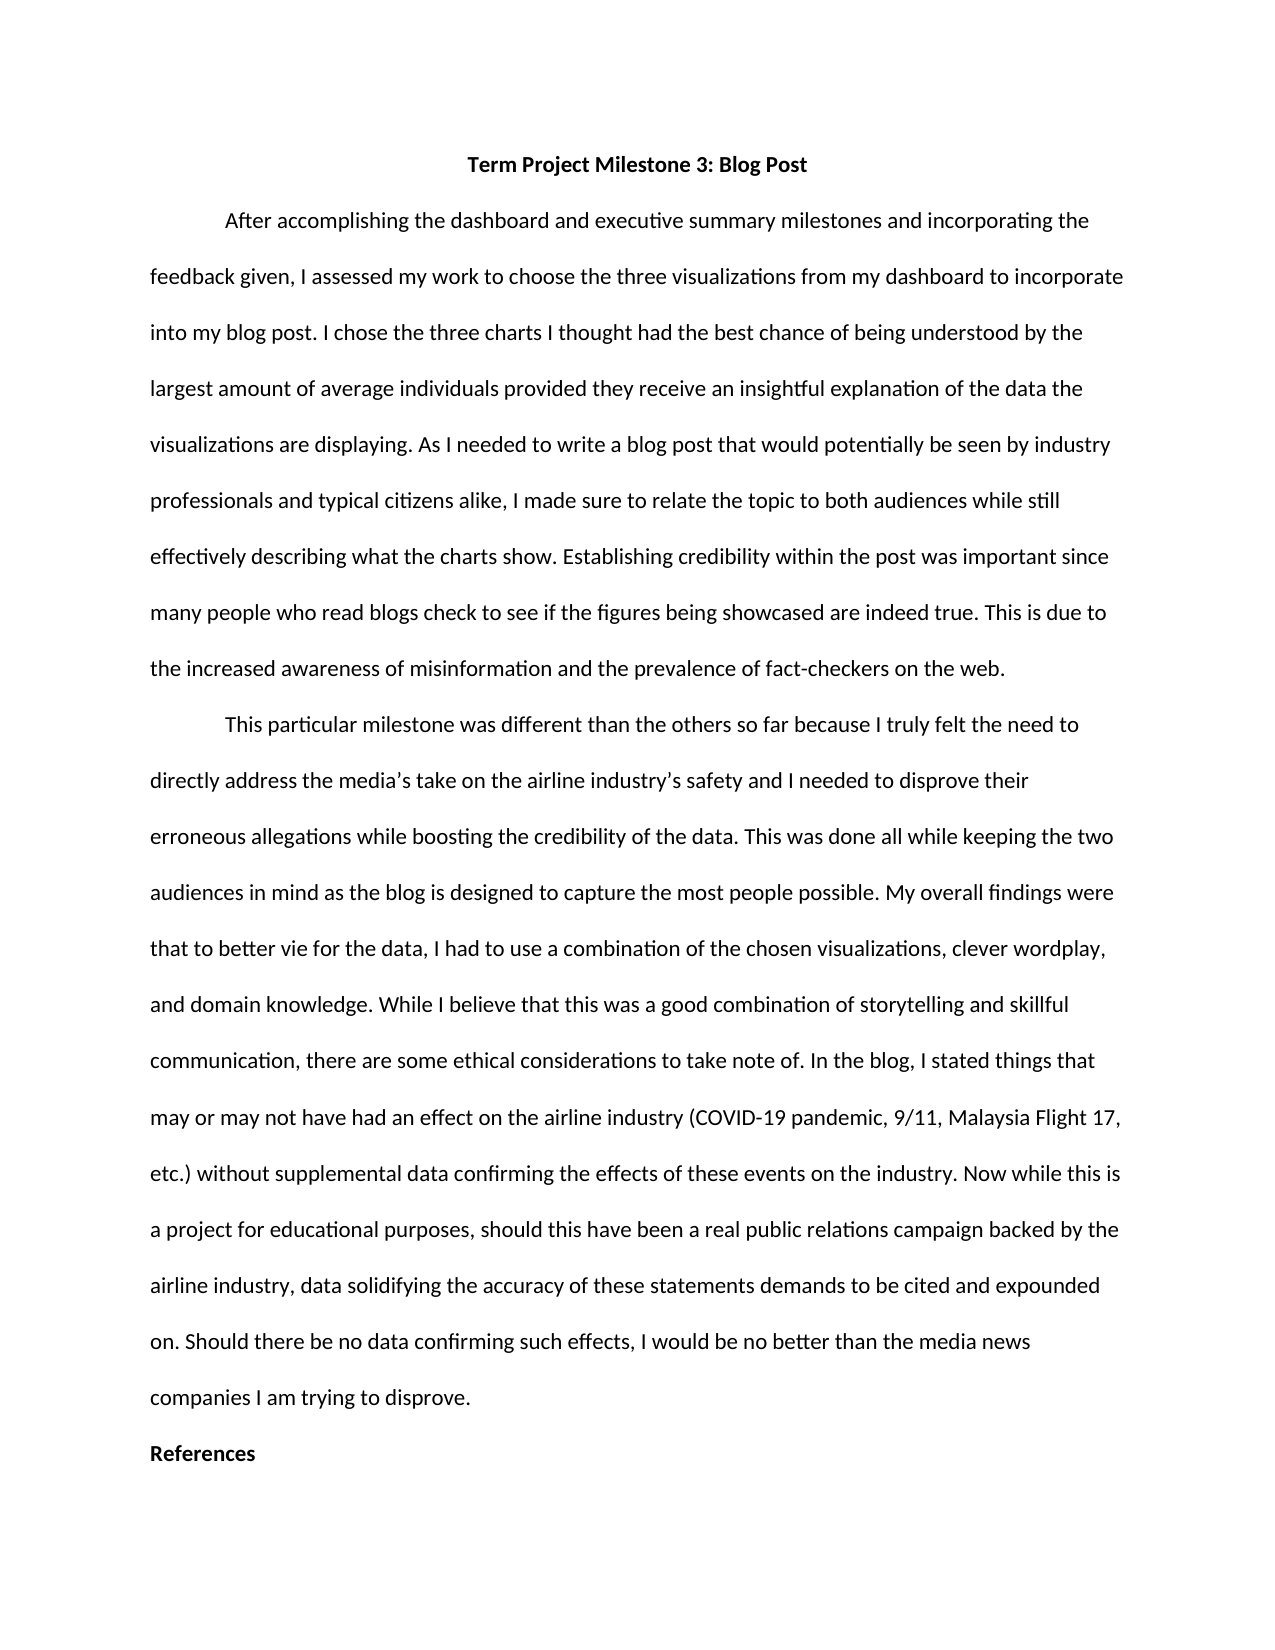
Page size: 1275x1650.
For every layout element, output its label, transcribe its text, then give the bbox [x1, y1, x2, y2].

text After accomplishing the dashboard and executive summary milestones and incorporating the feedback given, I assessed my work to choose the three visualizations from my dashboard to incorporate into my blog post. I chose the three charts I thought had the best chance of being understood by the largest amount of average individuals provided they receive an insightful explanation of the data the visualizations are displaying. As I needed to write a blog post that would potentially be seen by industry professionals and typical citizens alike, I made sure to relate the topic to both audiences while still effectively describing what the charts show. Establishing credibility within the post was important since many people who read blogs check to see if the figures being showcased are indeed true. This is due to the increased awareness of misinformation and the prevalence of fact-checkers on the web. [150, 206, 1125, 682]
text References [150, 1439, 1125, 1467]
title Term Project Milestone 3: Blog Post [150, 150, 1125, 178]
text This particular milestone was different than the others so far because I truly felt the need to directly address the media’s take on the airline industry’s safety and I needed to disprove their erroneous allegations while boosting the credibility of the data. This was done all while keeping the two audiences in mind as the blog is designed to capture the most people possible. My overall findings were that to better vie for the data, I had to use a combination of the chosen visualizations, clever wordplay, and domain knowledge. While I believe that this was a good combination of storytelling and skillful communication, there are some ethical considerations to take note of. In the blog, I stated things that may or may not have had an effect on the airline industry (COVID-19 pandemic, 9/11, Malaysia Flight 17, etc.) without supplemental data confirming the effects of these events on the industry. Now while this is a project for educational purposes, should this have been a real public relations campaign backed by the airline industry, data solidifying the accuracy of these statements demands to be cited and expounded on. Should there be no data confirming such effects, I would be no better than the media news companies I am trying to disprove. [150, 710, 1125, 1411]
